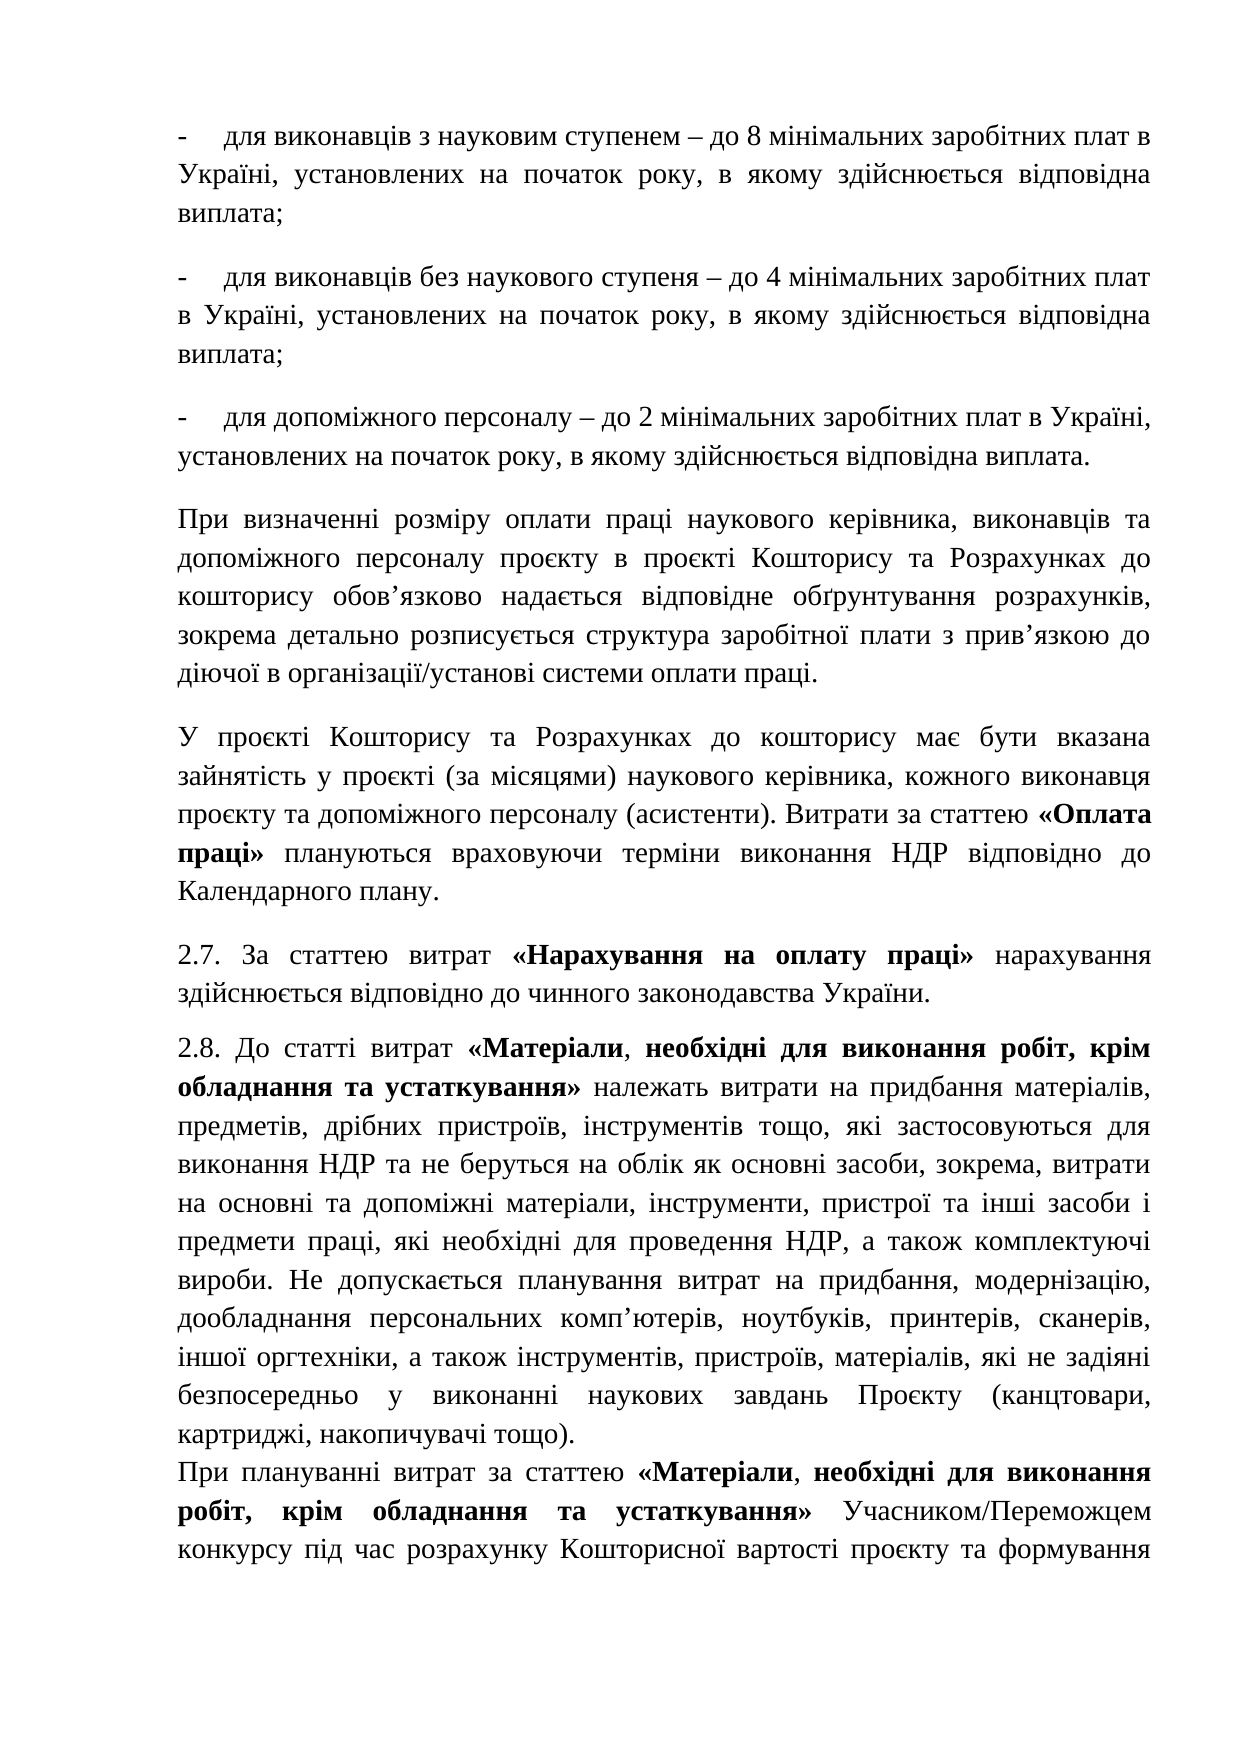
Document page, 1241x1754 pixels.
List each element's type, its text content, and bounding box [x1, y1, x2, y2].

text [177, 1454, 1152, 1565]
text 2.8. До статті витрат «Матеріали, необхідні для виконання робіт, крім обладнання та устаткування» належать витрати на придбання матеріалів, предметів, дрібних пристроїв, інструментів тощо, які застосовуються для виконання НДР та не беруться на облік як основні засоби, зокрема, витрати на основні та допоміжні матеріали, інструменти, пристрої та інші засоби і предмети праці, які необхідні для проведення НДР, а також комплектуючі вироби. Не допускається планування витрат на придбання, модернізацію, дообладнання персональних комп’ютерів, ноутбуків, принтерів, сканерів, іншої оргтехніки, а також інструментів, пристроїв, матеріалів, які не задіяні безпосередньо у виконанні наукових завдань Проєкту (канцтовари, картриджі, накопичувачі тощо). [177, 1031, 1152, 1449]
text - для виконавців з науковим ступенем – до 8 мінімальних заробітних плат в Україні, установлених на початок року, в якому здійснюється відповідна виплата; [177, 118, 1152, 229]
text При визначенні розміру оплати праці наукового керівника, виконавців та допоміжного персоналу проєкту в проєкті Кошторису та Розрахунках до кошторису обов’язково надається відповідне обґрунтування розрахунків, зокрема детально розписується структура заробітної плати з прив’язкою до діючої в організації/установі системи оплати праці. [177, 501, 1152, 689]
text - для допоміжного персоналу – до 2 мінімальних заробітних плат в Україні, установлених на початок року, в якому здійснюється відповідна виплата. [177, 399, 1152, 471]
text - для виконавців без наукового ступеня – до 4 мінімальних заробітних плат в Україні, установлених на початок року, в якому здійснюється відповідна виплата; [177, 259, 1152, 369]
text У проєкті Кошторису та Розрахунках до кошторису має бути вказана зайнятість у проєкті (за місяцями) наукового керівника, кожного виконавця проєкту та допоміжного персоналу (асистенти). Витрати за статтею «Оплата праці» плануються враховуючи терміни виконання НДР відповідно до Календарного плану. [177, 719, 1152, 907]
text 2.7. За статтею витрат «Нарахування на оплату праці» нарахування здійснюється відповідно до чинного законодавства України. [177, 937, 1152, 1009]
